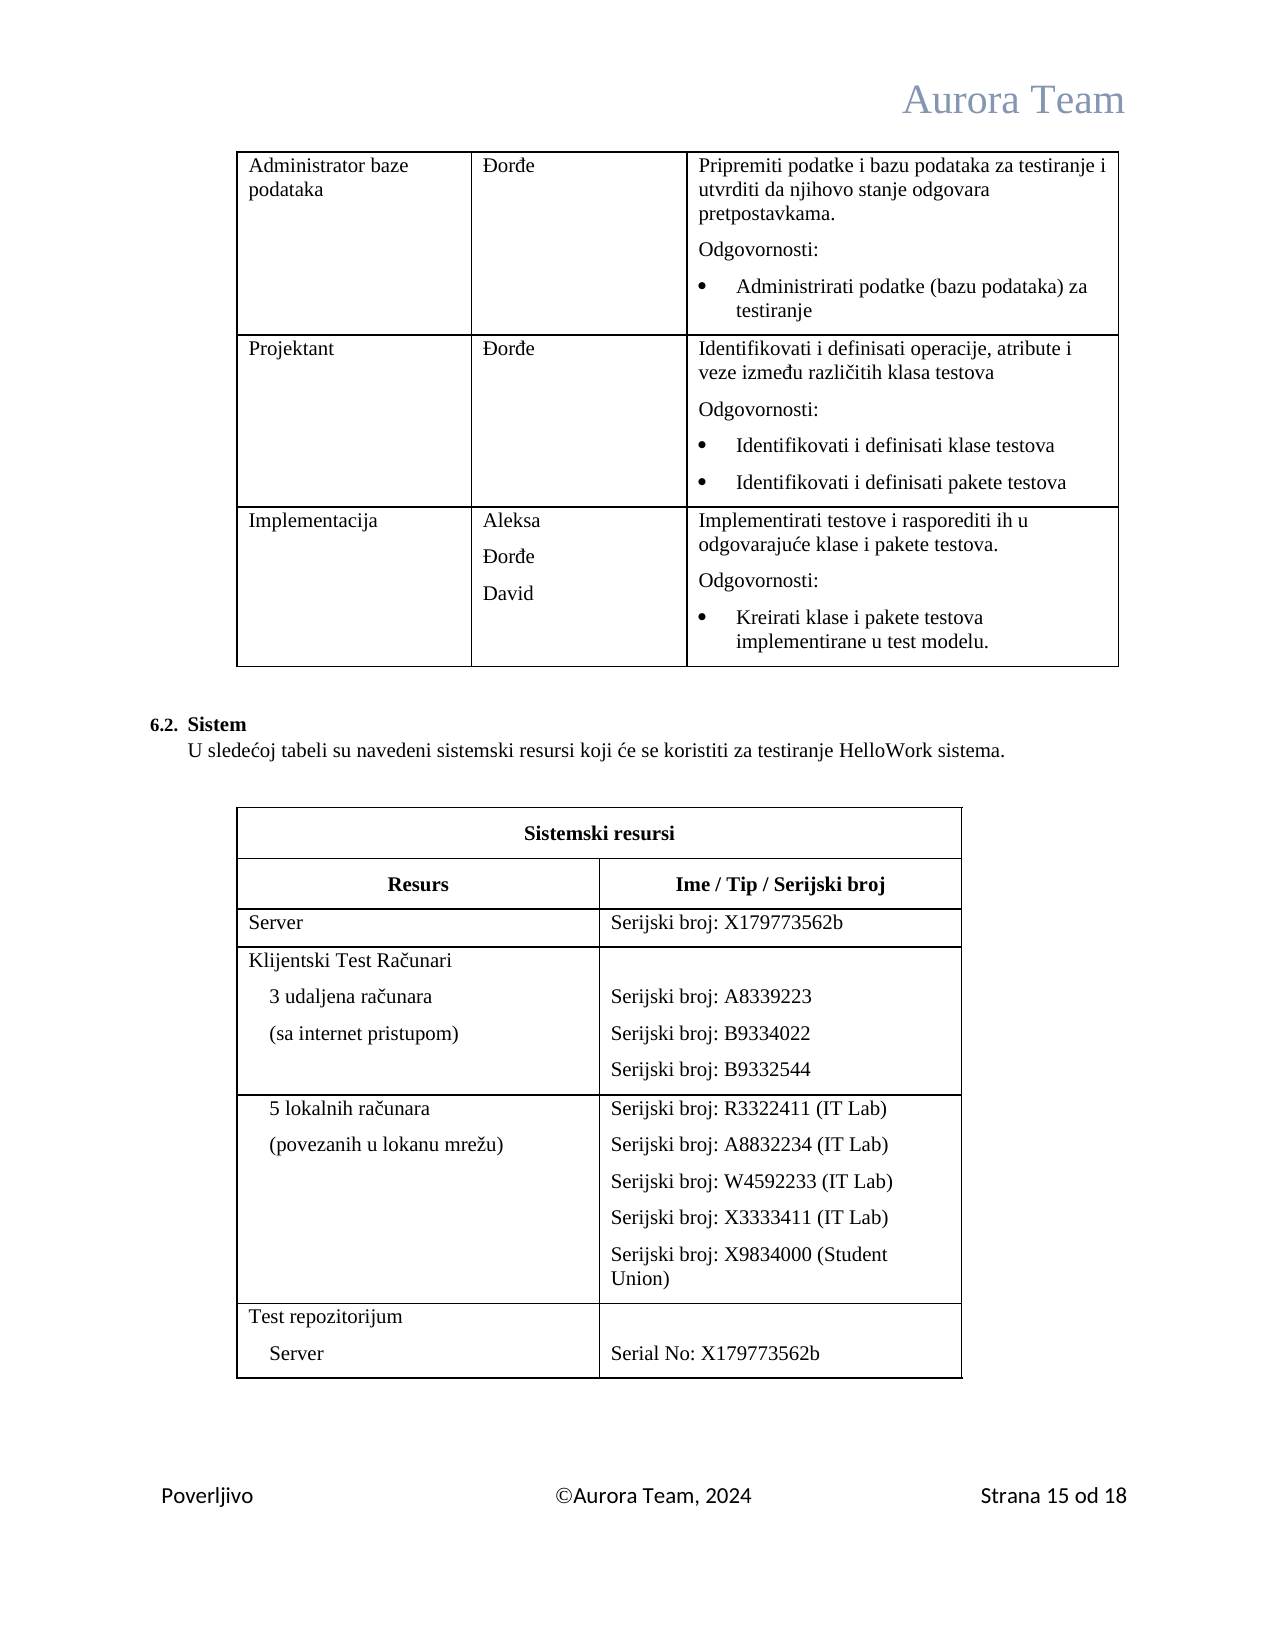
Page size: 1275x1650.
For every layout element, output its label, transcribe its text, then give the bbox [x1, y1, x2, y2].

table_cell Pripremiti podatke i bazu podataka za testiranje i utvrditi da njihovo stanje odgovara pretpostavkama. Odgovornosti: Administrirati podatke (bazu podataka) za testiranje [688, 153, 1118, 334]
table_cell Serijski broj: X179773562b [600, 910, 961, 946]
table_cell Serijski broj: A8339223 Serijski broj: B9334022 Serijski broj: B9332544 [600, 984, 961, 1094]
table_header Sistemski resursi [238, 808, 961, 857]
subtitle Sistem [150, 712, 1125, 736]
table_cell [600, 1304, 961, 1341]
table_cell Test repozitorijum [238, 1304, 599, 1341]
table_cell —Server [238, 1341, 599, 1377]
table_cell Serijski broj: R3322411 (IT Lab) Serijski broj: A8832234 (IT Lab) Serijski broj: W4592233 (IT Lab) Serijski broj: X3333411 (IT Lab) Serijski broj: X9834000 (Student Union) [600, 1096, 961, 1302]
table_cell Ime / Tip / Serijski broj [600, 859, 961, 908]
table_cell Administrator baze podataka [238, 153, 471, 334]
list U sledećoj tabeli su navedeni sistemski resursi koji će se koristiti za testiranje HelloWork sistema. [187, 738, 1125, 762]
table_cell Projektant [238, 336, 471, 506]
table_cell —3 udaljena računara (sa internet pristupom) [238, 984, 599, 1094]
table_cell Server [238, 910, 599, 946]
table_cell Implementacija [238, 508, 471, 666]
table_cell [600, 948, 961, 984]
table_cell Đorđe [472, 336, 686, 506]
table_cell Serial No: X179773562b [600, 1341, 961, 1377]
table_cell Resurs [238, 859, 599, 908]
table_cell Aleksa Đorđe David [472, 508, 686, 666]
table_cell —5 lokalnih računara (povezanih u lokanu mrežu) [238, 1096, 599, 1302]
table_cell Klijentski Test Računari [238, 948, 599, 984]
table_cell Identifikovati i definisati operacije, atribute i veze između različitih klasa testova Odgovornosti: Identifikovati i definisati klase testova Identifikovati i definisati pakete testova [688, 336, 1118, 506]
table_cell Đorđe [472, 153, 686, 334]
table_cell Implementirati testove i rasporediti ih u odgovarajuće klase i pakete testova. Odgovornosti: Kreirati klase i pakete testova implementirane u test modelu. [688, 508, 1118, 666]
